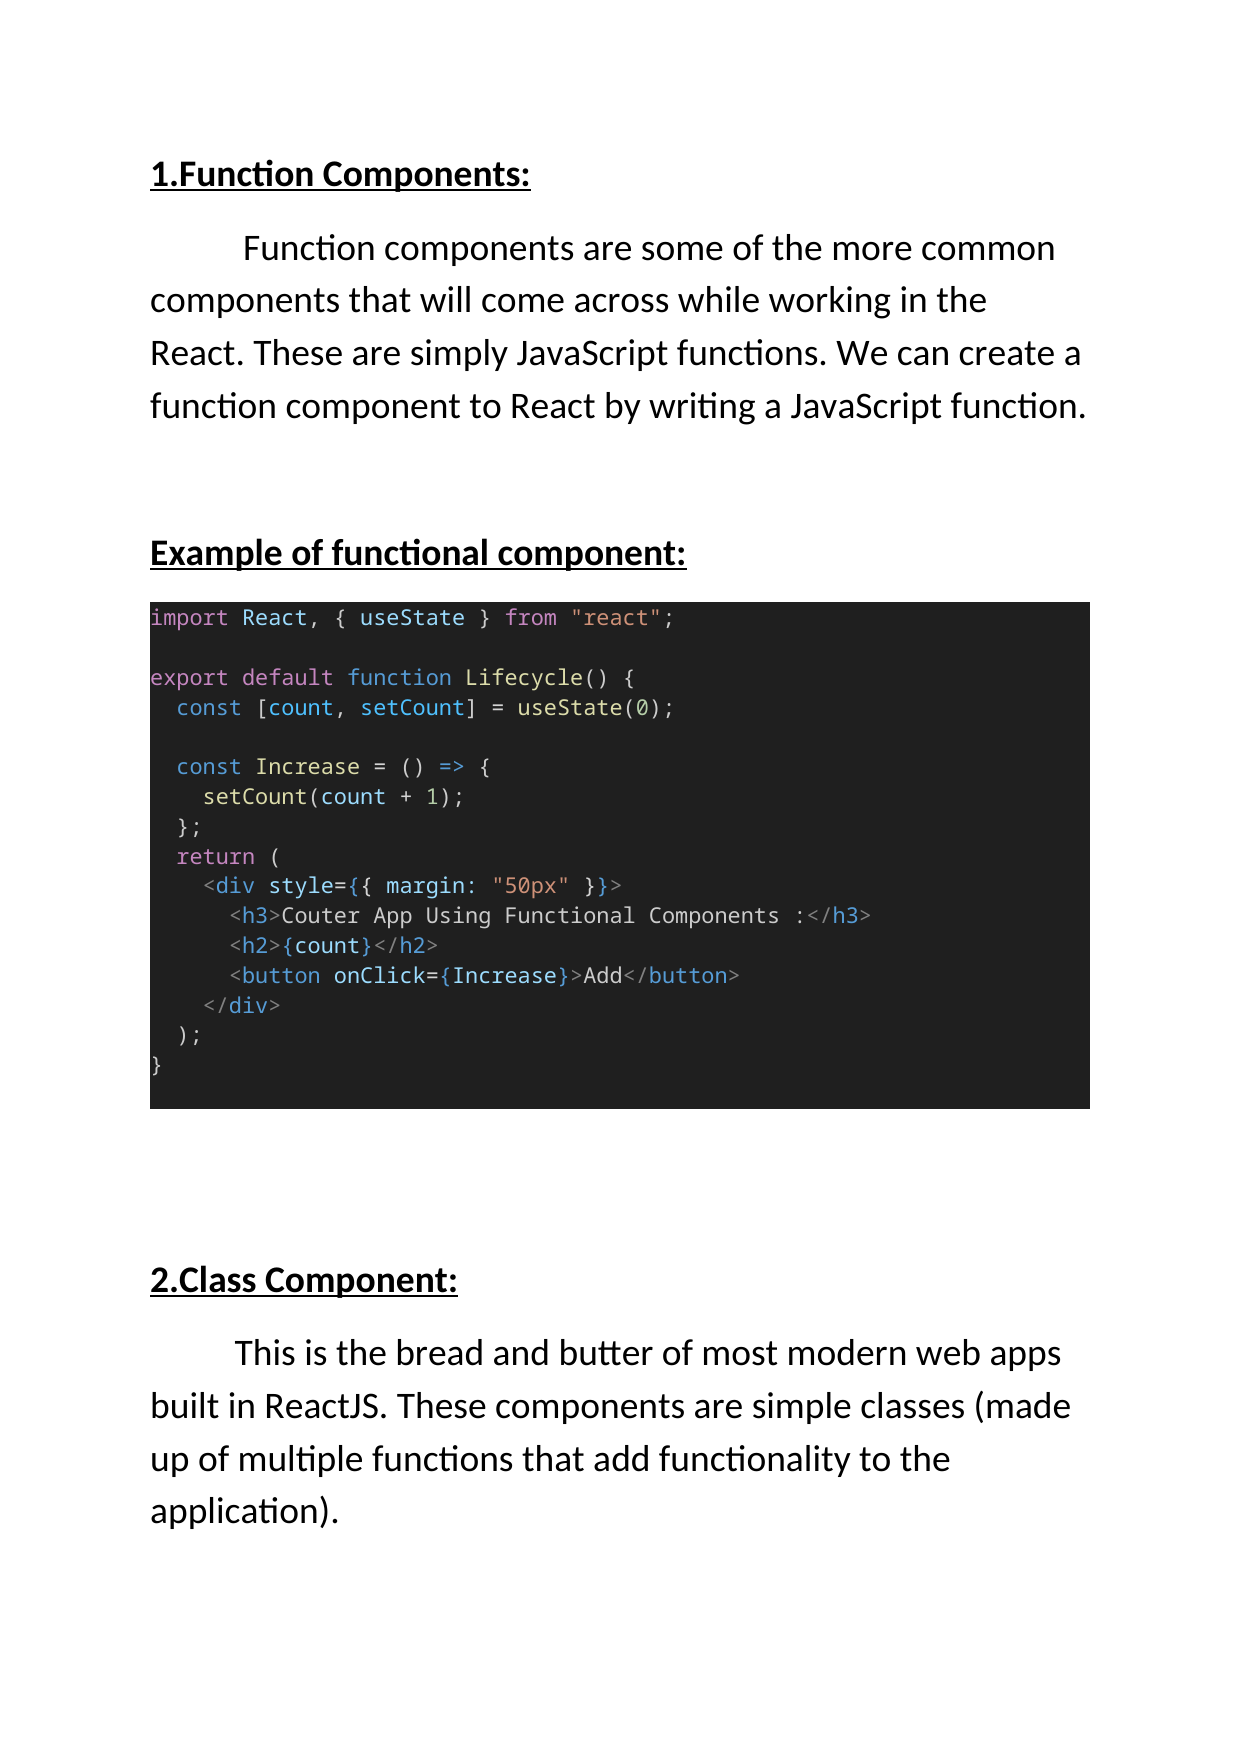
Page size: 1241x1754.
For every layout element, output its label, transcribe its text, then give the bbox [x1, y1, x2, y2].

text setCount(count + 1); [150, 781, 1090, 811]
text import React, { useState } from "react"; [150, 602, 1090, 632]
text export default function Lifecycle() { [150, 662, 1090, 692]
text const Increase = () => { [150, 751, 1090, 781]
text 2.Class Component: [150, 1256, 1090, 1302]
text 1.Function Components: [150, 150, 1090, 196]
text This is the bread and butter of most modern web apps built in ReactJS. These components are simple classes (made up of multiple functions that add functionality to the application). [150, 1329, 1090, 1533]
text }; [150, 811, 1090, 841]
text Example of functional component: [150, 529, 1090, 574]
text </div> [150, 989, 1090, 1019]
text <h2>{count}</h2> [150, 930, 1090, 960]
text <button onClick={Increase}>Add</button> [150, 960, 1090, 989]
text const [count, setCount] = useState(0); [150, 692, 1090, 721]
text Function components are some of the more common components that will come across while working in the React. These are simply JavaScript functions. We can create a function component to React by writing a JavaScript function. [150, 223, 1090, 427]
text return ( [150, 841, 1090, 870]
text <h3>Couter App Using Functional Components :</h3> [150, 900, 1090, 930]
text } [150, 1049, 1090, 1079]
text ); [150, 1019, 1090, 1049]
text <div style={{ margin: "50px" }}> [150, 870, 1090, 900]
